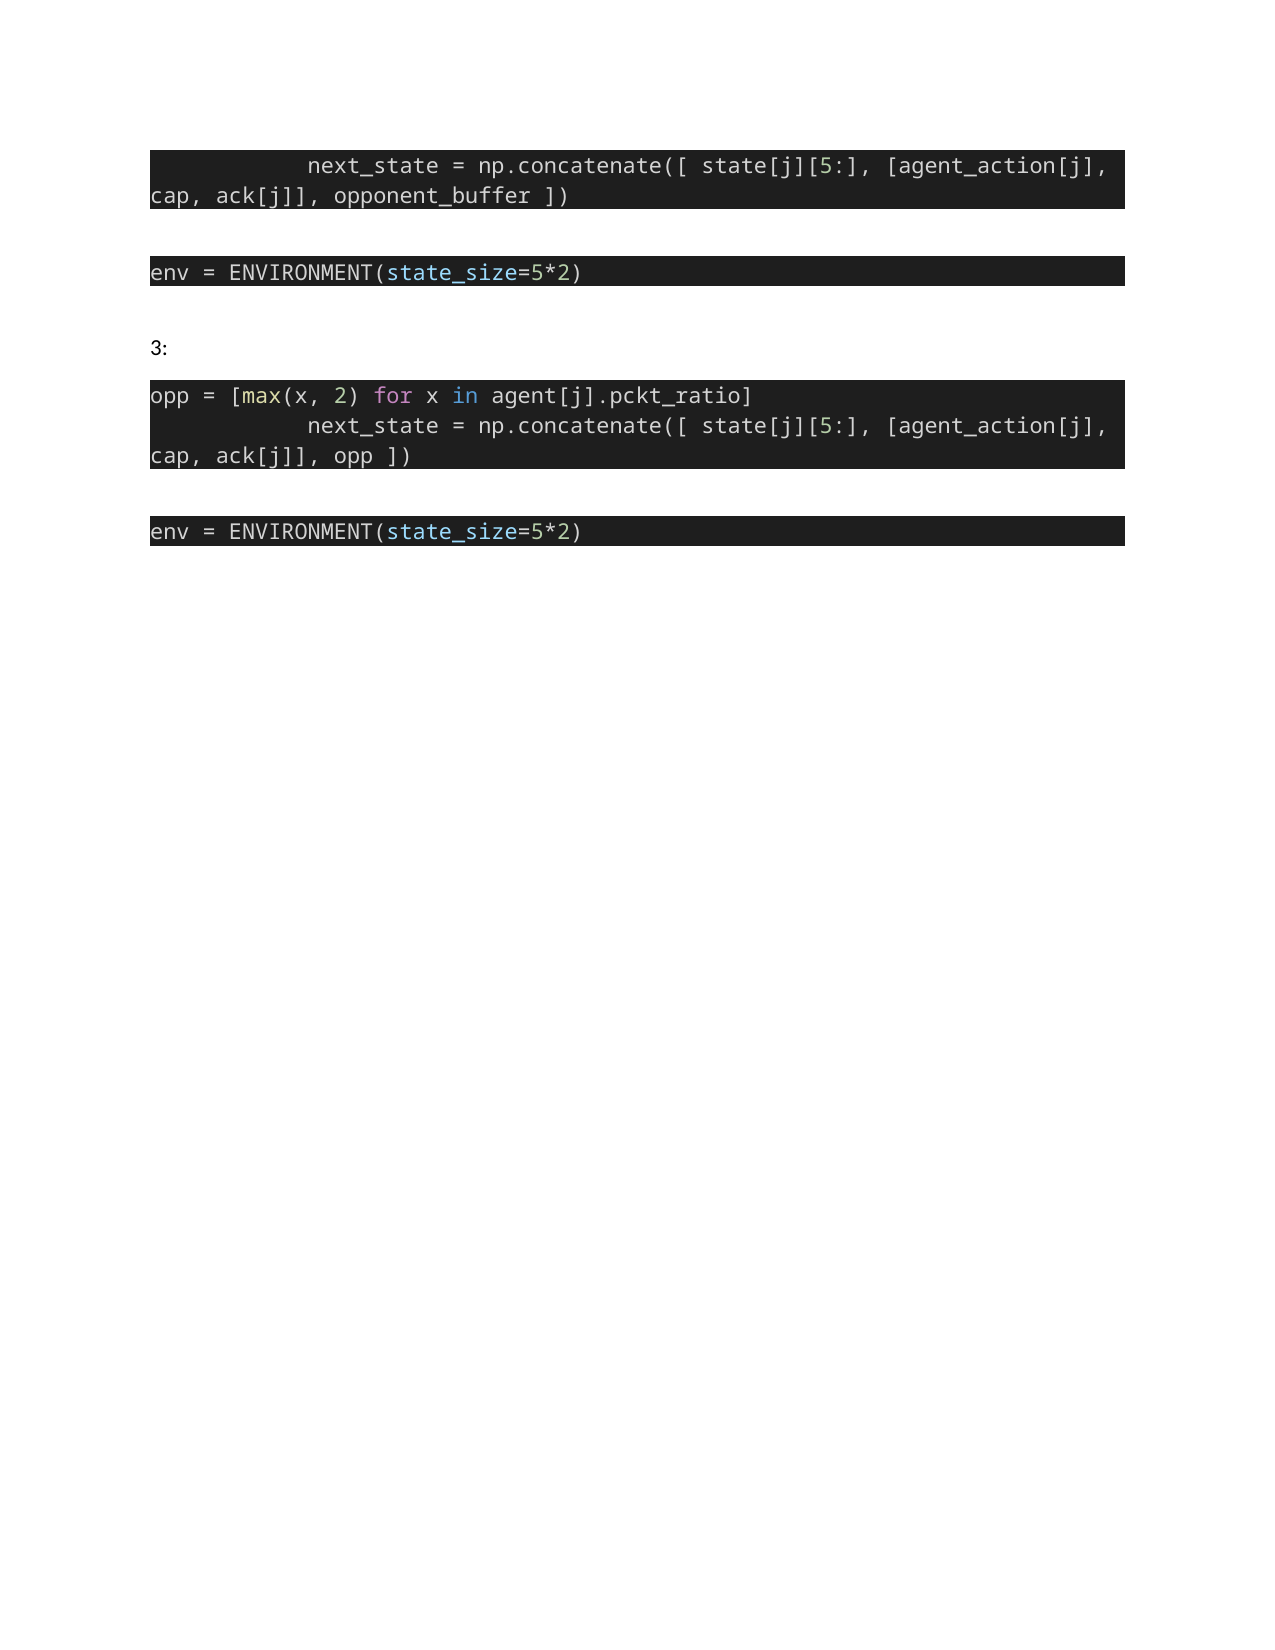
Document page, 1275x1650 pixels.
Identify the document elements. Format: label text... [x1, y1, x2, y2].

text 3: [150, 333, 1125, 361]
text env = ENVIRONMENT(state_size=5*2) [150, 516, 1125, 546]
text opp = [max(x, 2) for x in agent[j].pckt_ratio] [150, 380, 1125, 410]
text next_state = np.concatenate([ state[j][5:], [agent_action[j], cap, ack[j]], opponent_buffer ]) [150, 150, 1125, 209]
text next_state = np.concatenate([ state[j][5:], [agent_action[j], cap, ack[j]], opp ]) [150, 410, 1125, 469]
text env = ENVIRONMENT(state_size=5*2) [150, 256, 1125, 286]
